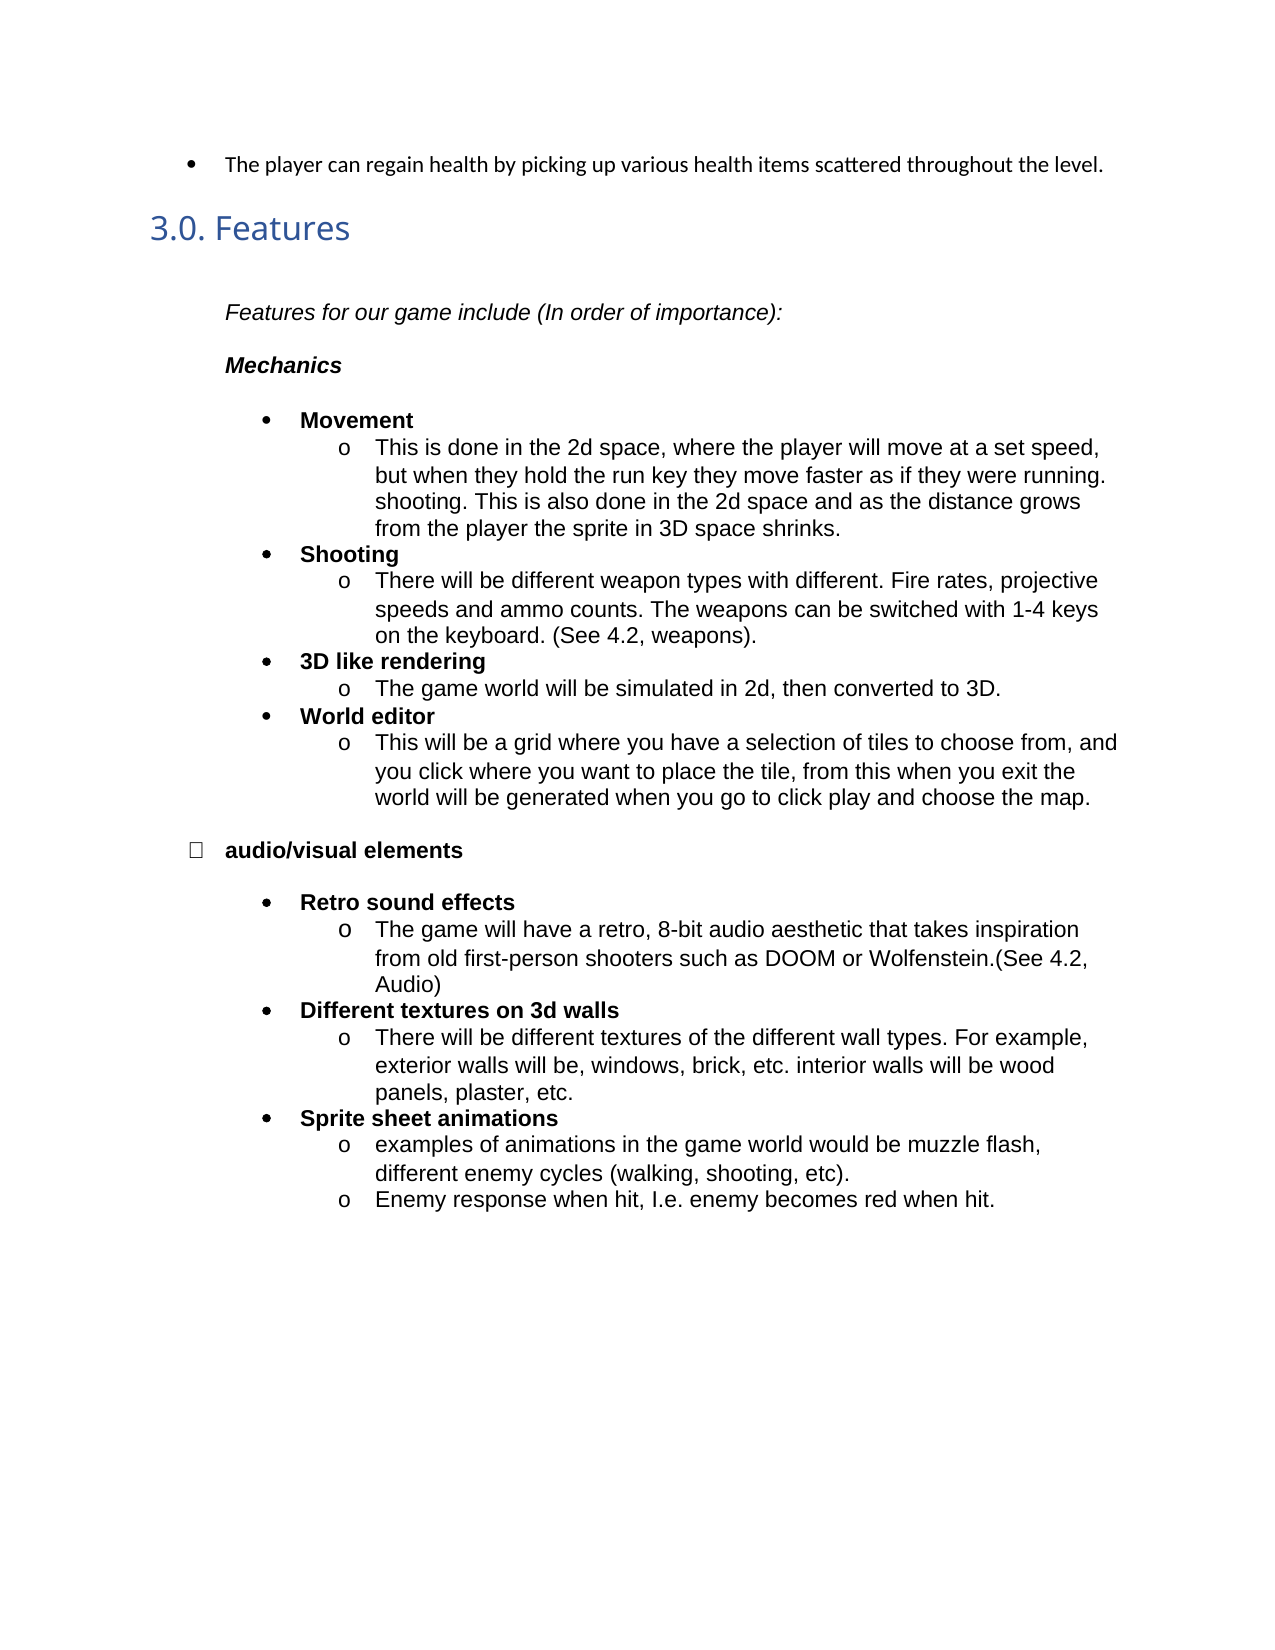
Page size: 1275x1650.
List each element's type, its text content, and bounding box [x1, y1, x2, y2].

list Retro sound effects [262, 889, 1125, 916]
list Shooting [262, 541, 1125, 567]
subtitle 3.0. Features [150, 205, 1125, 251]
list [337, 1186, 1125, 1478]
list World editor [262, 703, 1125, 729]
list The game will have a retro, 8-bit audio aesthetic that takes inspiration from old first-person shooters such as DOOM or Wolfenstein.(See 4.2, Audio) [337, 916, 1125, 997]
list Movement [262, 407, 1125, 433]
list The player can regain health by picking up various health items scattered throughout the level. [187, 150, 1125, 178]
list examples of animations in the game world would be muzzle flash, different enemy cycles (walking, shooting, etc). [337, 1131, 1125, 1186]
list There will be different textures of the different wall types. For example, exterior walls will be, windows, brick, etc. interior walls will be wood panels, plaster, etc. [337, 1024, 1125, 1105]
list There will be different weapon types with different. Fire rates, projective speeds and ammo counts. The weapons can be switched with 1-4 keys on the keyboard. (See 4.2, weapons). [337, 567, 1125, 648]
list Different textures on 3d walls [262, 997, 1125, 1024]
list Sprite sheet animations [262, 1105, 1125, 1131]
list This will be a grid where you have a selection of tiles to choose from, and you click where you want to place the tile, from this when you exit the world will be generated when you go to click play and choose the map. [337, 729, 1125, 810]
list Mechanics [187, 352, 1125, 378]
text Features for our game include (In order of importance): [225, 299, 1125, 326]
list The game world will be simulated in 2d, then converted to 3D. [337, 674, 1125, 703]
list This is done in the 2d space, where the player will move at a set speed, but when they hold the run key they move faster as if they were running. shooting. This is also done in the 2d space and as the distance grows from the player the sprite in 3D space shrinks. [337, 433, 1125, 541]
list audio/visual elements [187, 837, 1125, 863]
list 3D like rendering [262, 648, 1125, 674]
